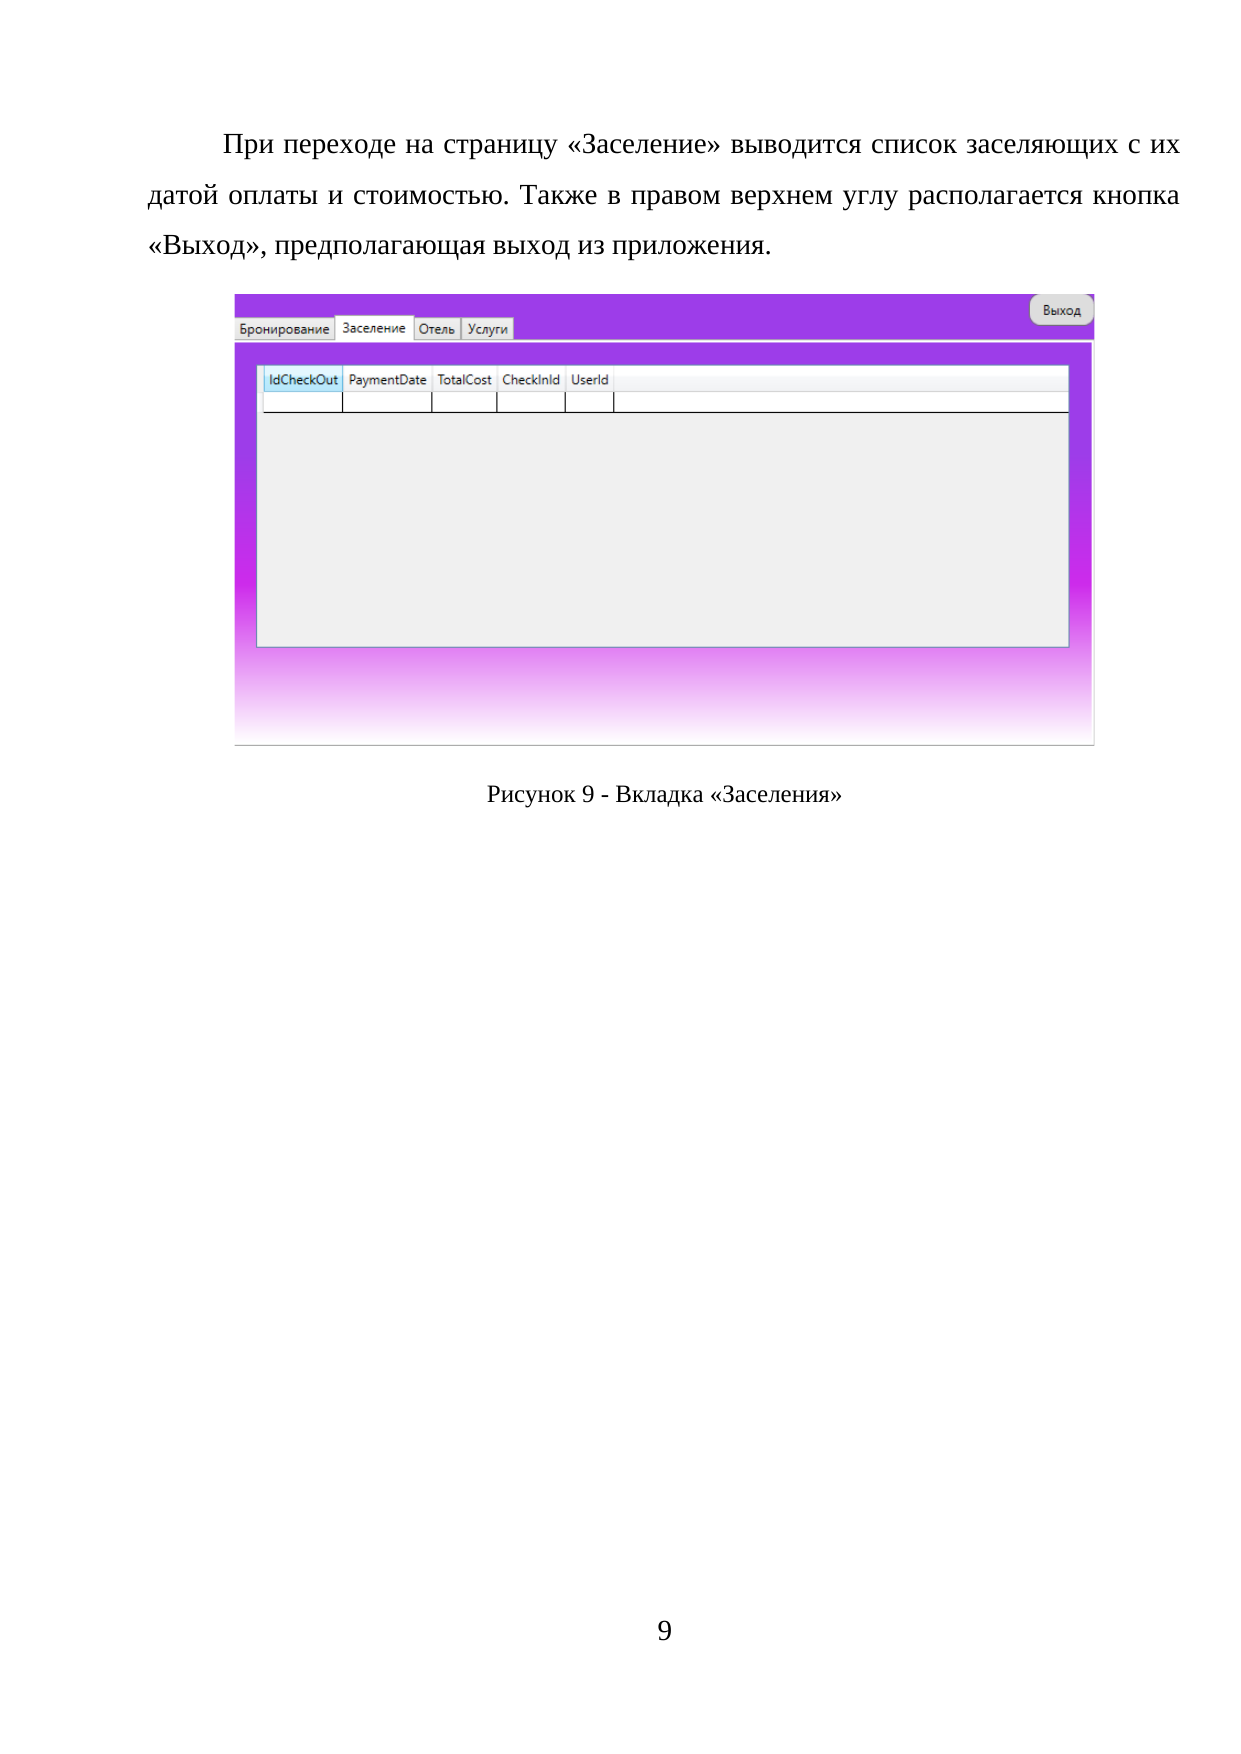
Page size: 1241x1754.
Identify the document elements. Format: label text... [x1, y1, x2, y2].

picture [234, 294, 1095, 746]
text Рисунок 9 - Вкладка «Заселения» [148, 779, 1181, 808]
text При переходе на страницу «Заселение» выводится список заселяющих с их датой оплаты и стоимостью. Также в правом верхнем углу располагается кнопка «Выход», предполагающая выход из приложения. [148, 127, 1181, 261]
